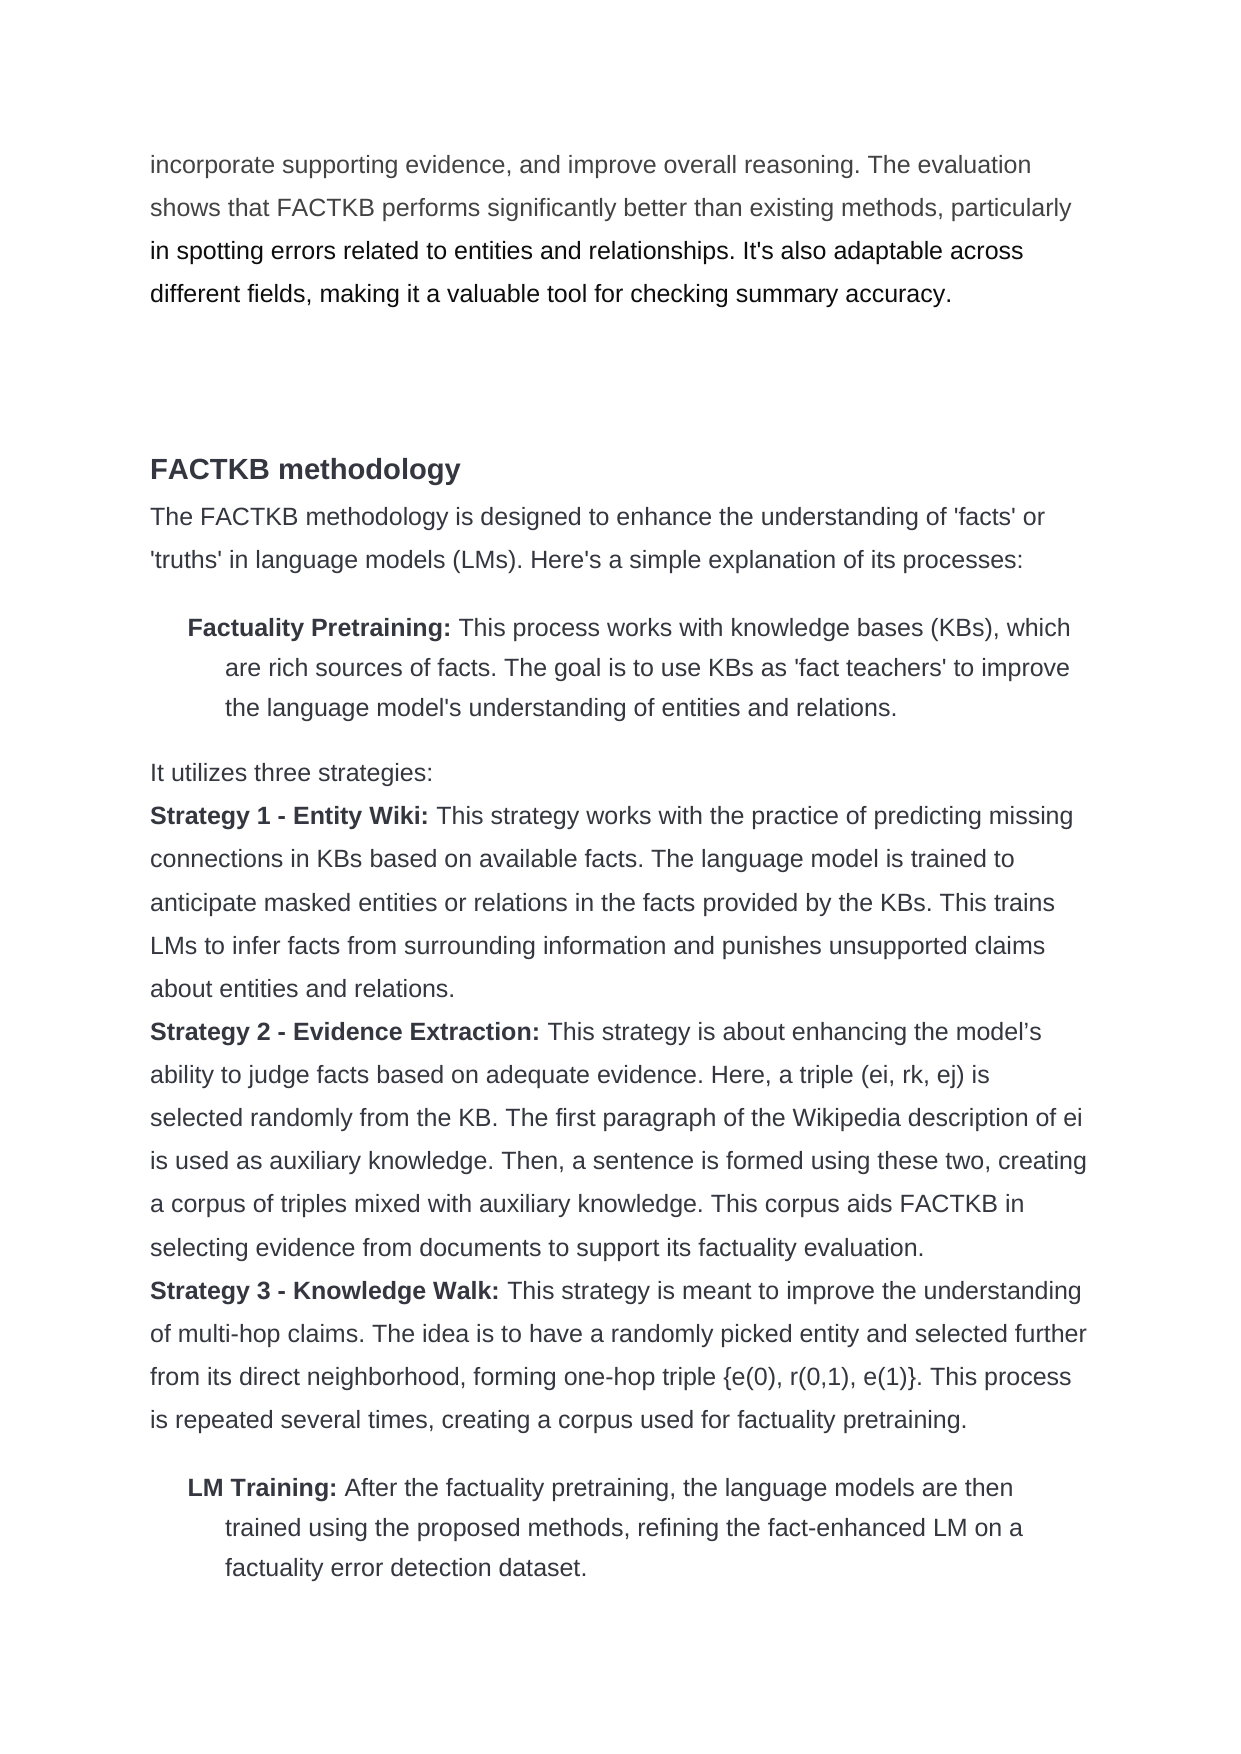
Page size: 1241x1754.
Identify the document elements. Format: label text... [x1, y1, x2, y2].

text FACTKB methodology [150, 452, 1090, 485]
list LM Training: After the factuality pretraining, the language models are then trained using the proposed methods, refining the fact-enhanced LM on a factuality error detection dataset. [187, 1473, 1090, 1582]
text Strategy 3 - Knowledge Walk: This strategy is meant to improve the understanding of multi-hop claims. The idea is to have a randomly picked entity and selected further from its direct neighborhood, forming one-hop triple {e(0), r(0,1), e(1)}. This process is repeated several times, creating a corpus used for factuality pretraining. [150, 1276, 1090, 1434]
list Factuality Pretraining: This process works with knowledge bases (KBs), which are rich sources of facts. The goal is to use KBs as 'fact teachers' to improve the language model's understanding of entities and relations. [187, 613, 1090, 722]
text Strategy 1 - Entity Wiki: This strategy works with the practice of predicting missing connections in KBs based on available facts. The language model is trained to anticipate masked entities or relations in the facts provided by the KBs. This trains LMs to infer facts from surrounding information and punishes unsupported claims about entities and relations. [150, 801, 1090, 1002]
text The FACTKB methodology is designed to enhance the understanding of 'facts' or 'truths' in language models (LMs). Here's a simple explanation of its processes: [150, 502, 1090, 574]
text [150, 150, 1090, 308]
text It utilizes three strategies: [150, 758, 1090, 787]
text Strategy 2 - Evidence Extraction: This strategy is about enhancing the model’s ability to judge facts based on adequate evidence. Here, a triple (ei, rk, ej) is selected randomly from the KB. The first paragraph of the Wikipedia description of ei is used as auxiliary knowledge. Then, a sentence is formed using these two, creating a corpus of triples mixed with auxiliary knowledge. This corpus aids FACTKB in selecting evidence from documents to support its factuality evaluation. [150, 1017, 1090, 1261]
